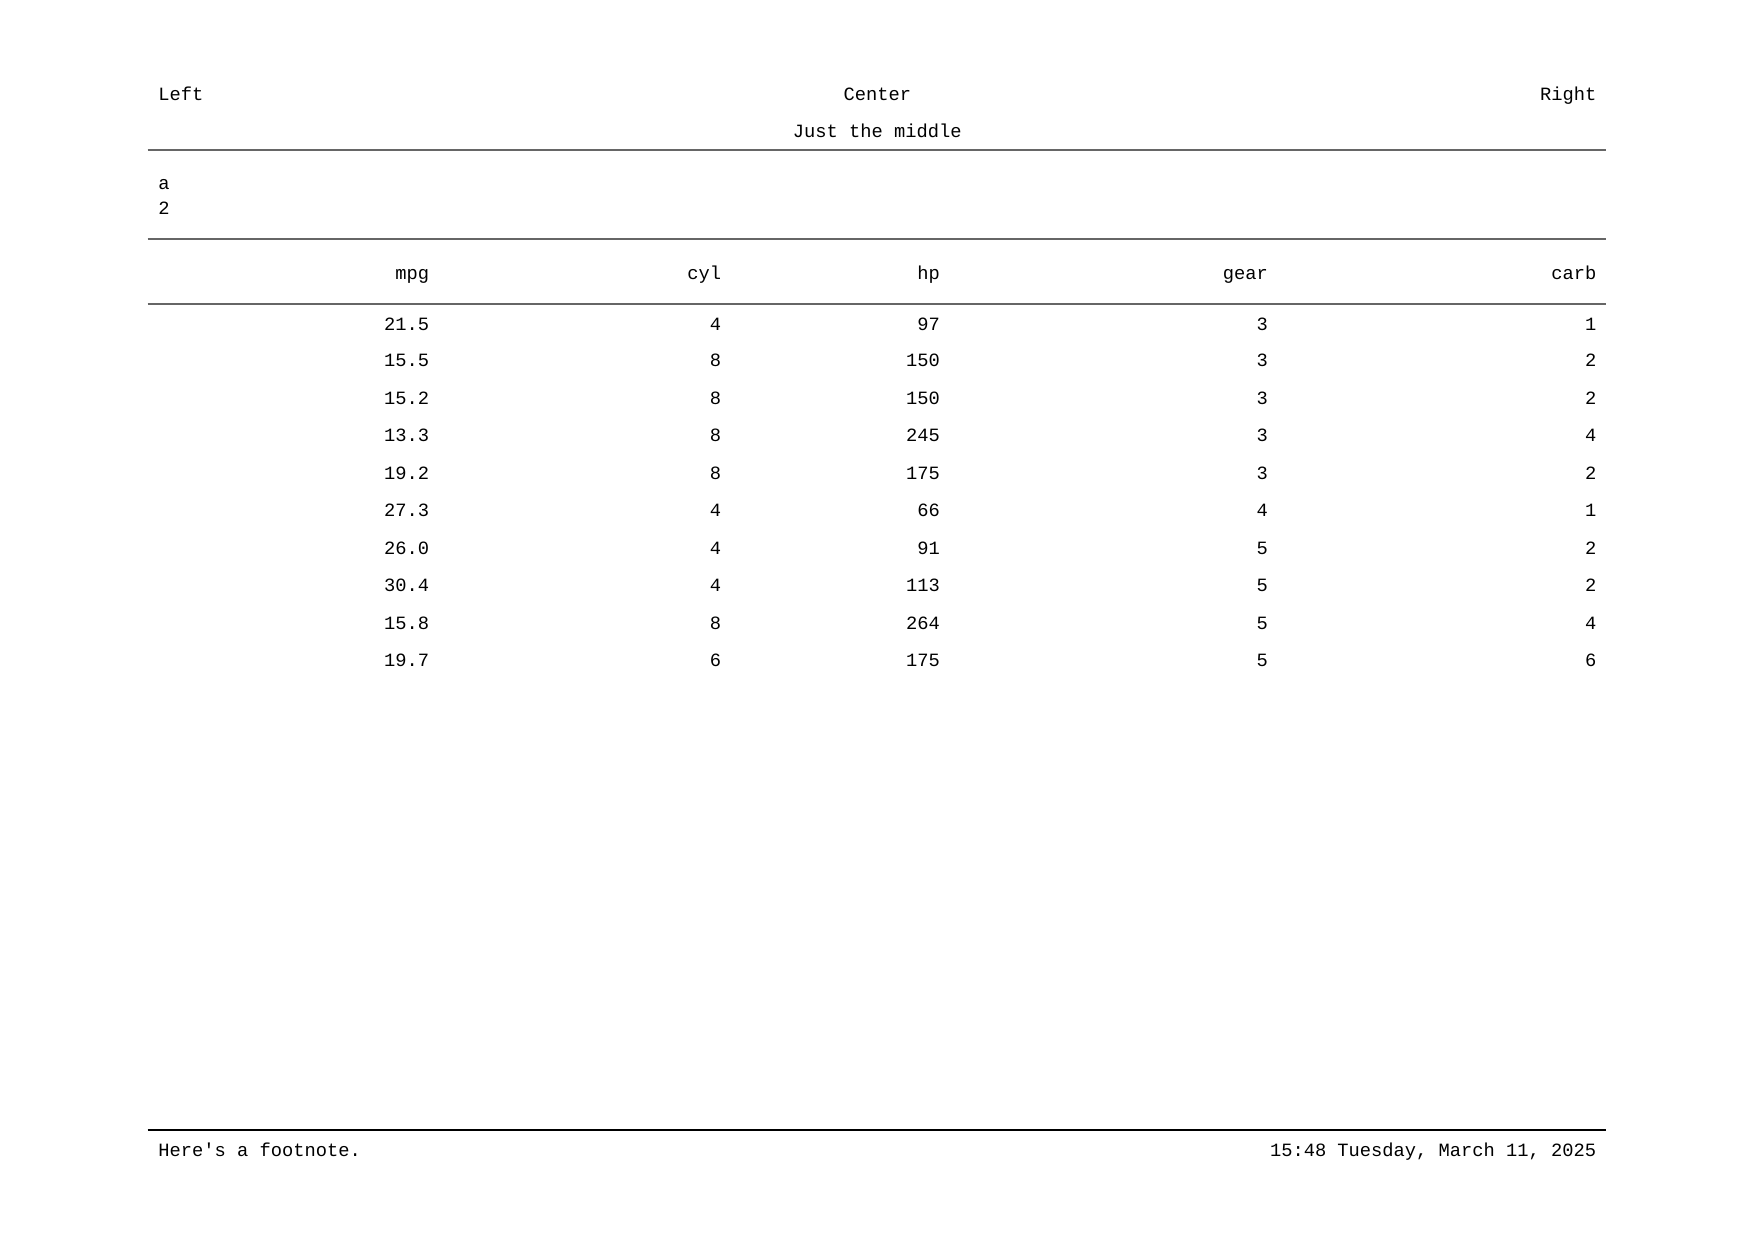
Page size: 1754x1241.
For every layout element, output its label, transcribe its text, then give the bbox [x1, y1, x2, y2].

table_cell 6 [1278, 640, 1606, 678]
table_cell 5 [950, 528, 1278, 565]
table_cell 3 [950, 378, 1278, 415]
table_cell 30.4 [148, 565, 439, 603]
table_cell 2 [1278, 453, 1606, 490]
table_cell mpg [148, 240, 439, 303]
table_cell 15.8 [148, 603, 439, 640]
table_cell 3 [950, 415, 1278, 453]
table_cell 8 [439, 603, 731, 640]
table_cell 5 [950, 603, 1278, 640]
table_cell 150 [731, 340, 950, 378]
table_cell 15.5 [148, 340, 439, 378]
table_cell 175 [731, 453, 950, 490]
table_cell 5 [950, 565, 1278, 603]
table_cell 113 [731, 565, 950, 603]
table_cell 1 [1278, 490, 1606, 528]
table_cell 264 [731, 603, 950, 640]
table_cell 2 [1278, 565, 1606, 603]
table_cell 8 [439, 378, 731, 415]
table_header a 2 [148, 151, 1606, 238]
table_cell 245 [731, 415, 950, 453]
table_cell 4 [439, 490, 731, 528]
table_cell 21.5 [148, 305, 439, 340]
table_cell 3 [950, 453, 1278, 490]
table_cell 175 [731, 640, 950, 678]
table_cell 26.0 [148, 528, 439, 565]
table_cell 150 [731, 378, 950, 415]
table_cell 19.2 [148, 453, 439, 490]
table_cell 6 [439, 640, 731, 678]
table_cell 8 [439, 415, 731, 453]
table_cell 3 [950, 340, 1278, 378]
table_cell 2 [1278, 378, 1606, 415]
table_cell gear [950, 240, 1278, 303]
table_cell cyl [439, 240, 731, 303]
table_cell 13.3 [148, 415, 439, 453]
table_cell carb [1278, 240, 1606, 303]
table_cell 4 [439, 565, 731, 603]
table_cell 4 [439, 305, 731, 340]
table_cell 4 [1278, 603, 1606, 640]
table_cell 15.2 [148, 378, 439, 415]
table_cell 97 [731, 305, 950, 340]
table_cell 3 [950, 305, 1278, 340]
table_cell 8 [439, 453, 731, 490]
table_cell 1 [1278, 305, 1606, 340]
table_cell 8 [439, 340, 731, 378]
table_cell 5 [950, 640, 1278, 678]
table_cell 4 [1278, 415, 1606, 453]
table_cell 4 [439, 528, 731, 565]
table_cell hp [731, 240, 950, 303]
table_cell 66 [731, 490, 950, 528]
table_cell 2 [1278, 340, 1606, 378]
table_cell 2 [1278, 528, 1606, 565]
table_cell 27.3 [148, 490, 439, 528]
table_cell 91 [731, 528, 950, 565]
table_cell 4 [950, 490, 1278, 528]
table_cell 19.7 [148, 640, 439, 678]
